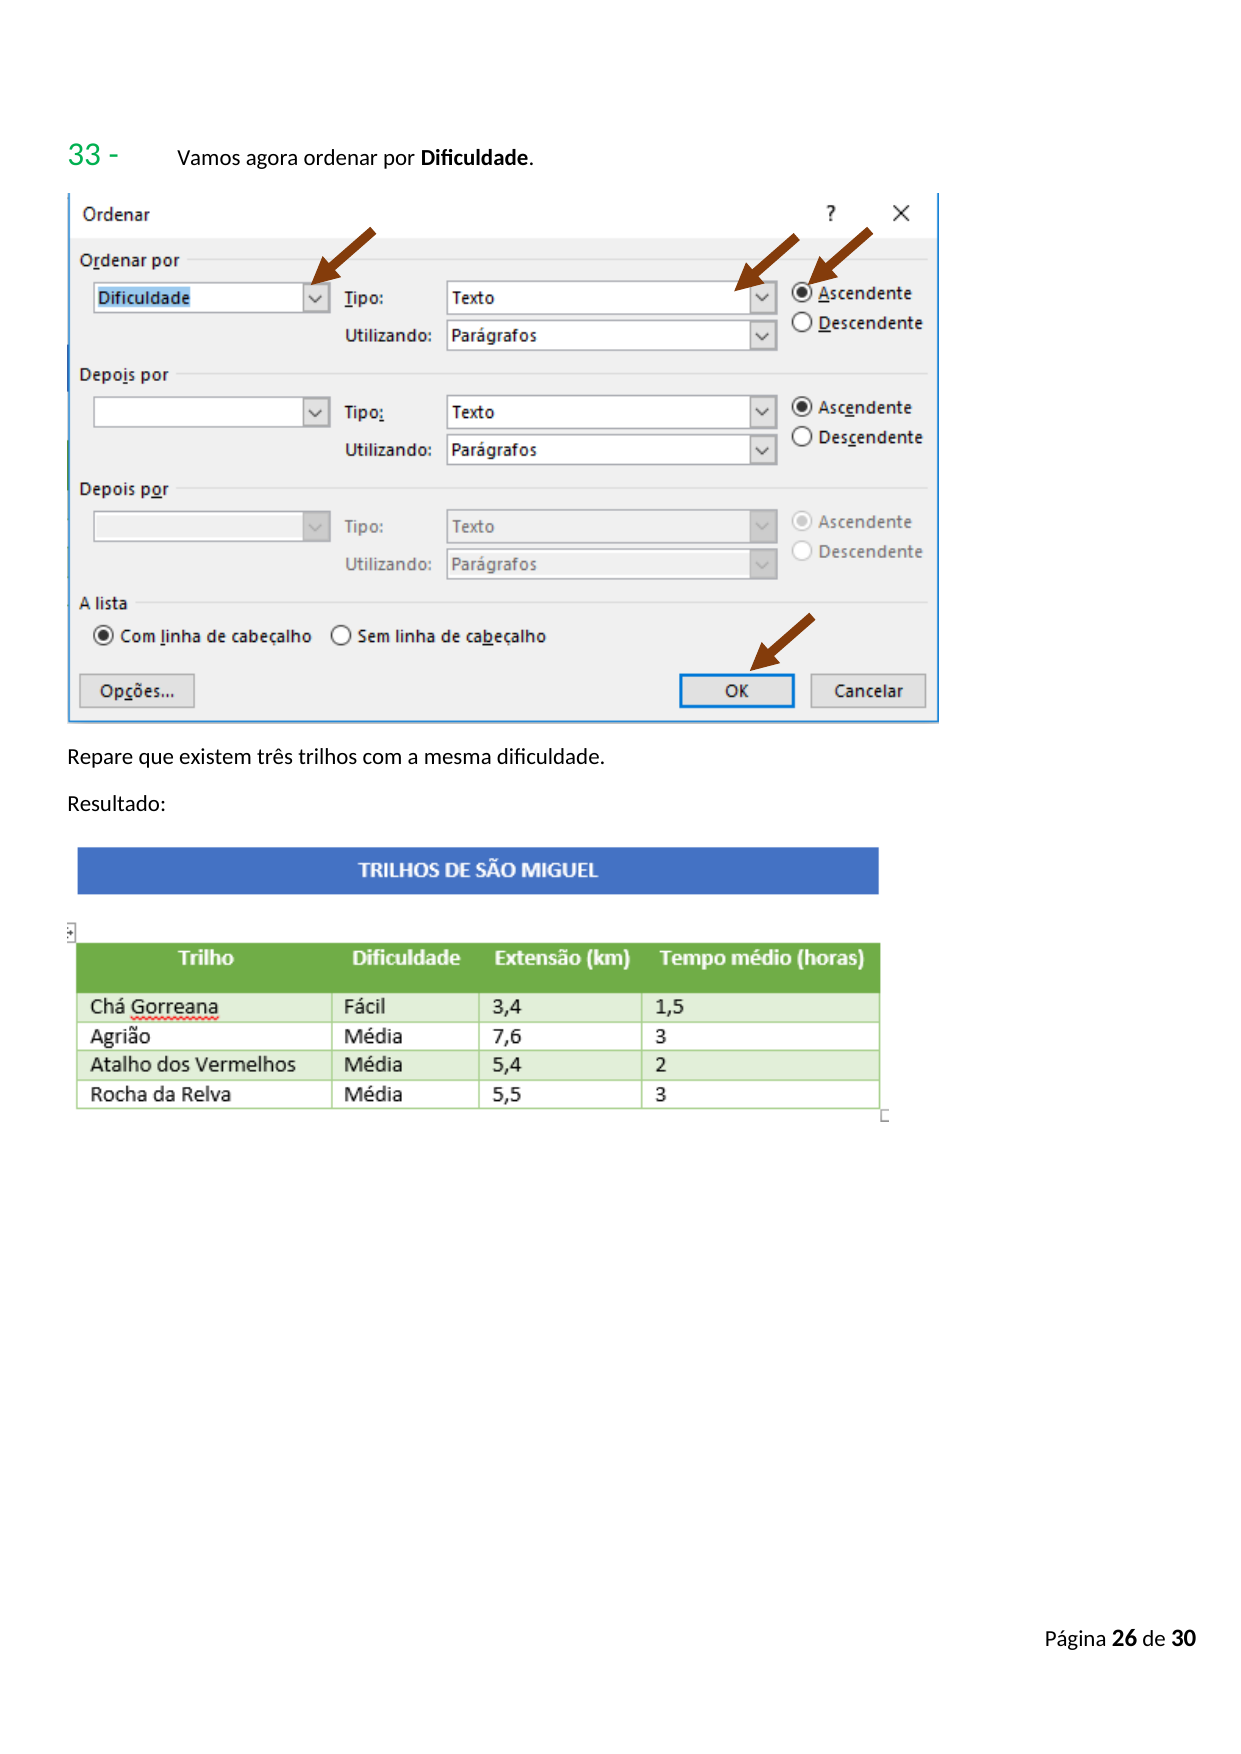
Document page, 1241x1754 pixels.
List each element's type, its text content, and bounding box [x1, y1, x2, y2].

text Repare que existem três trilhos com a mesma dificuldade. [67, 742, 1196, 770]
picture [67, 193, 939, 724]
text Resultado: [67, 789, 1196, 817]
list Vamos agora ordenar por Dificuldade. [67, 133, 1196, 174]
